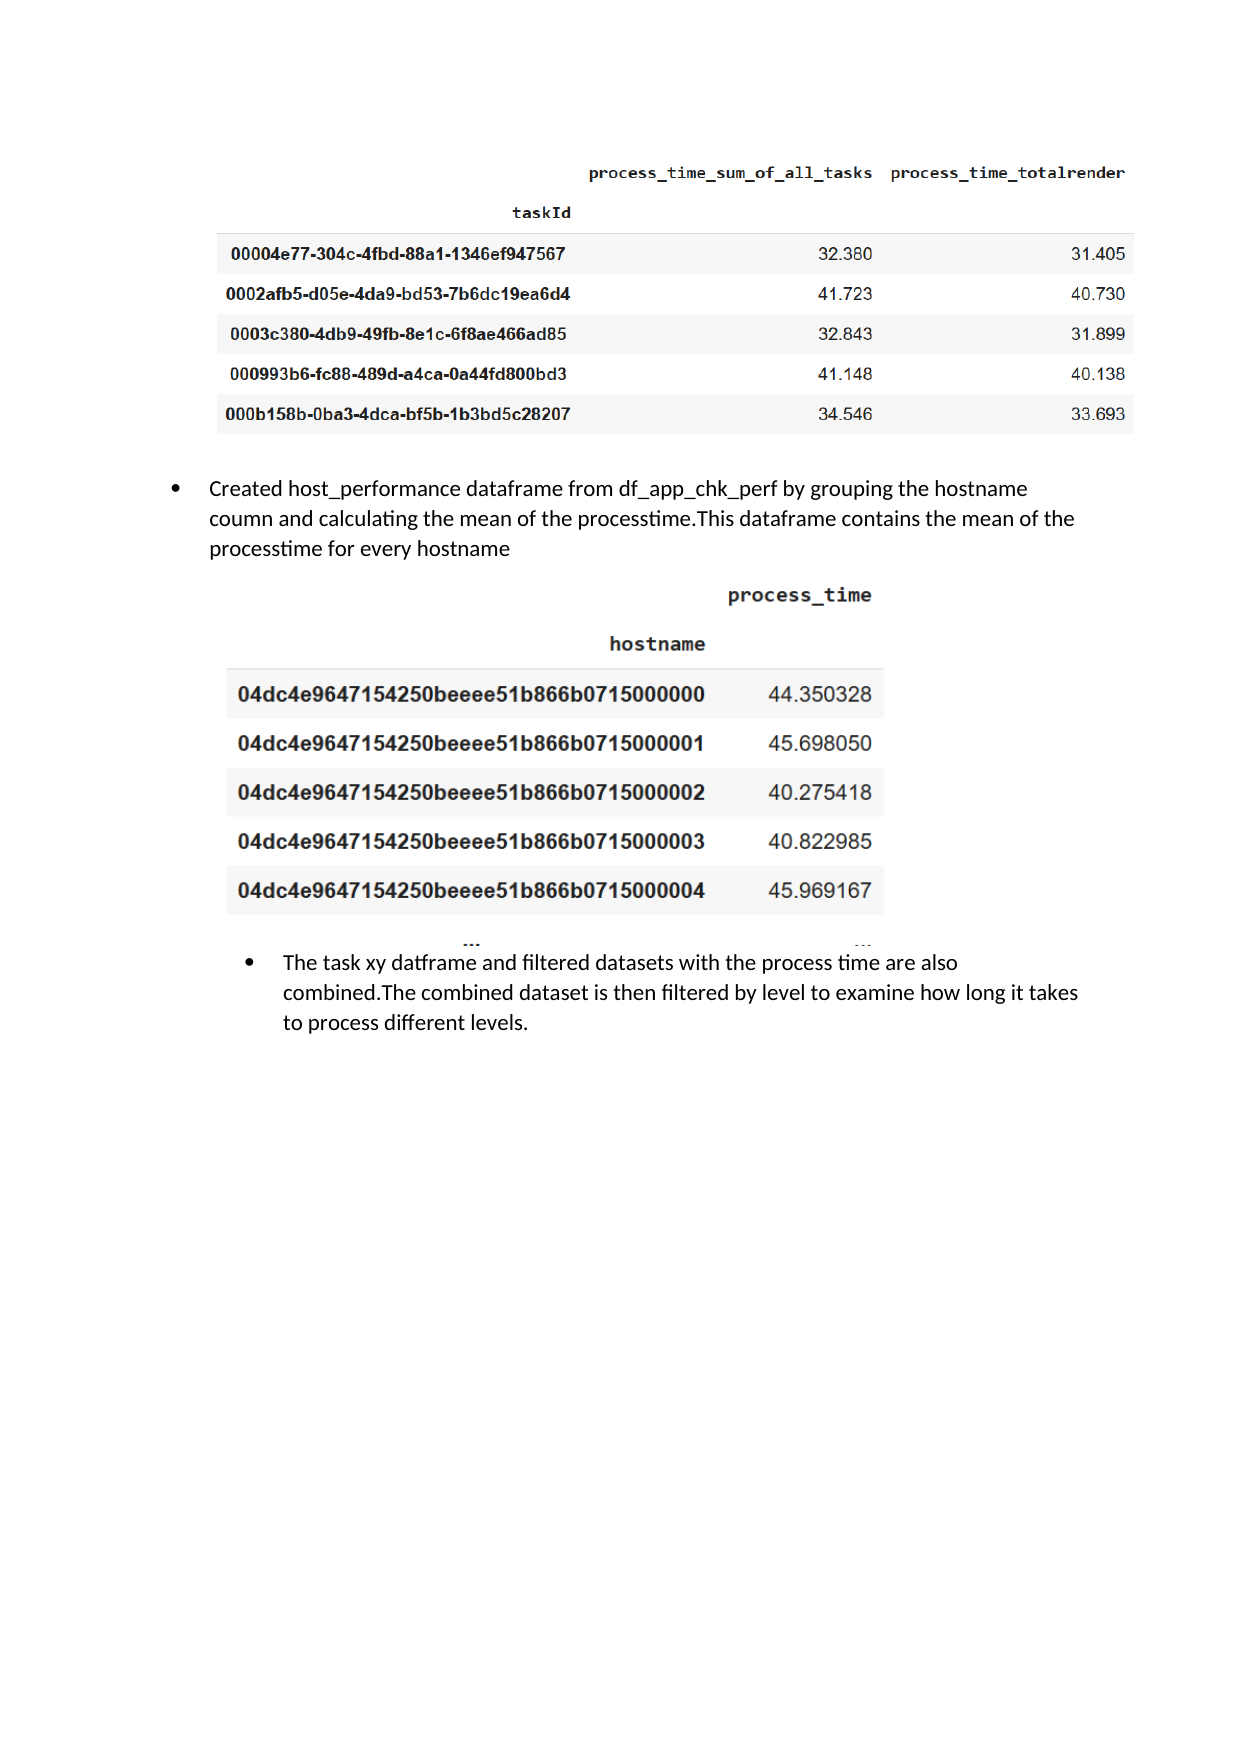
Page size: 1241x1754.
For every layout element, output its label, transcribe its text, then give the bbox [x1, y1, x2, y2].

picture [209, 564, 898, 946]
picture [209, 150, 1150, 442]
list Created host_performance dataframe from df_app_chk_perf by grouping the hostname coumn and calculating the mean of the processtime.This dataframe contains the mean of the processtime for every hostname [172, 474, 1090, 562]
list The task xy datframe and filtered datasets with the process time are also combined.The combined dataset is then filtered by level to examine how long it takes to process different levels. [245, 948, 1090, 1036]
